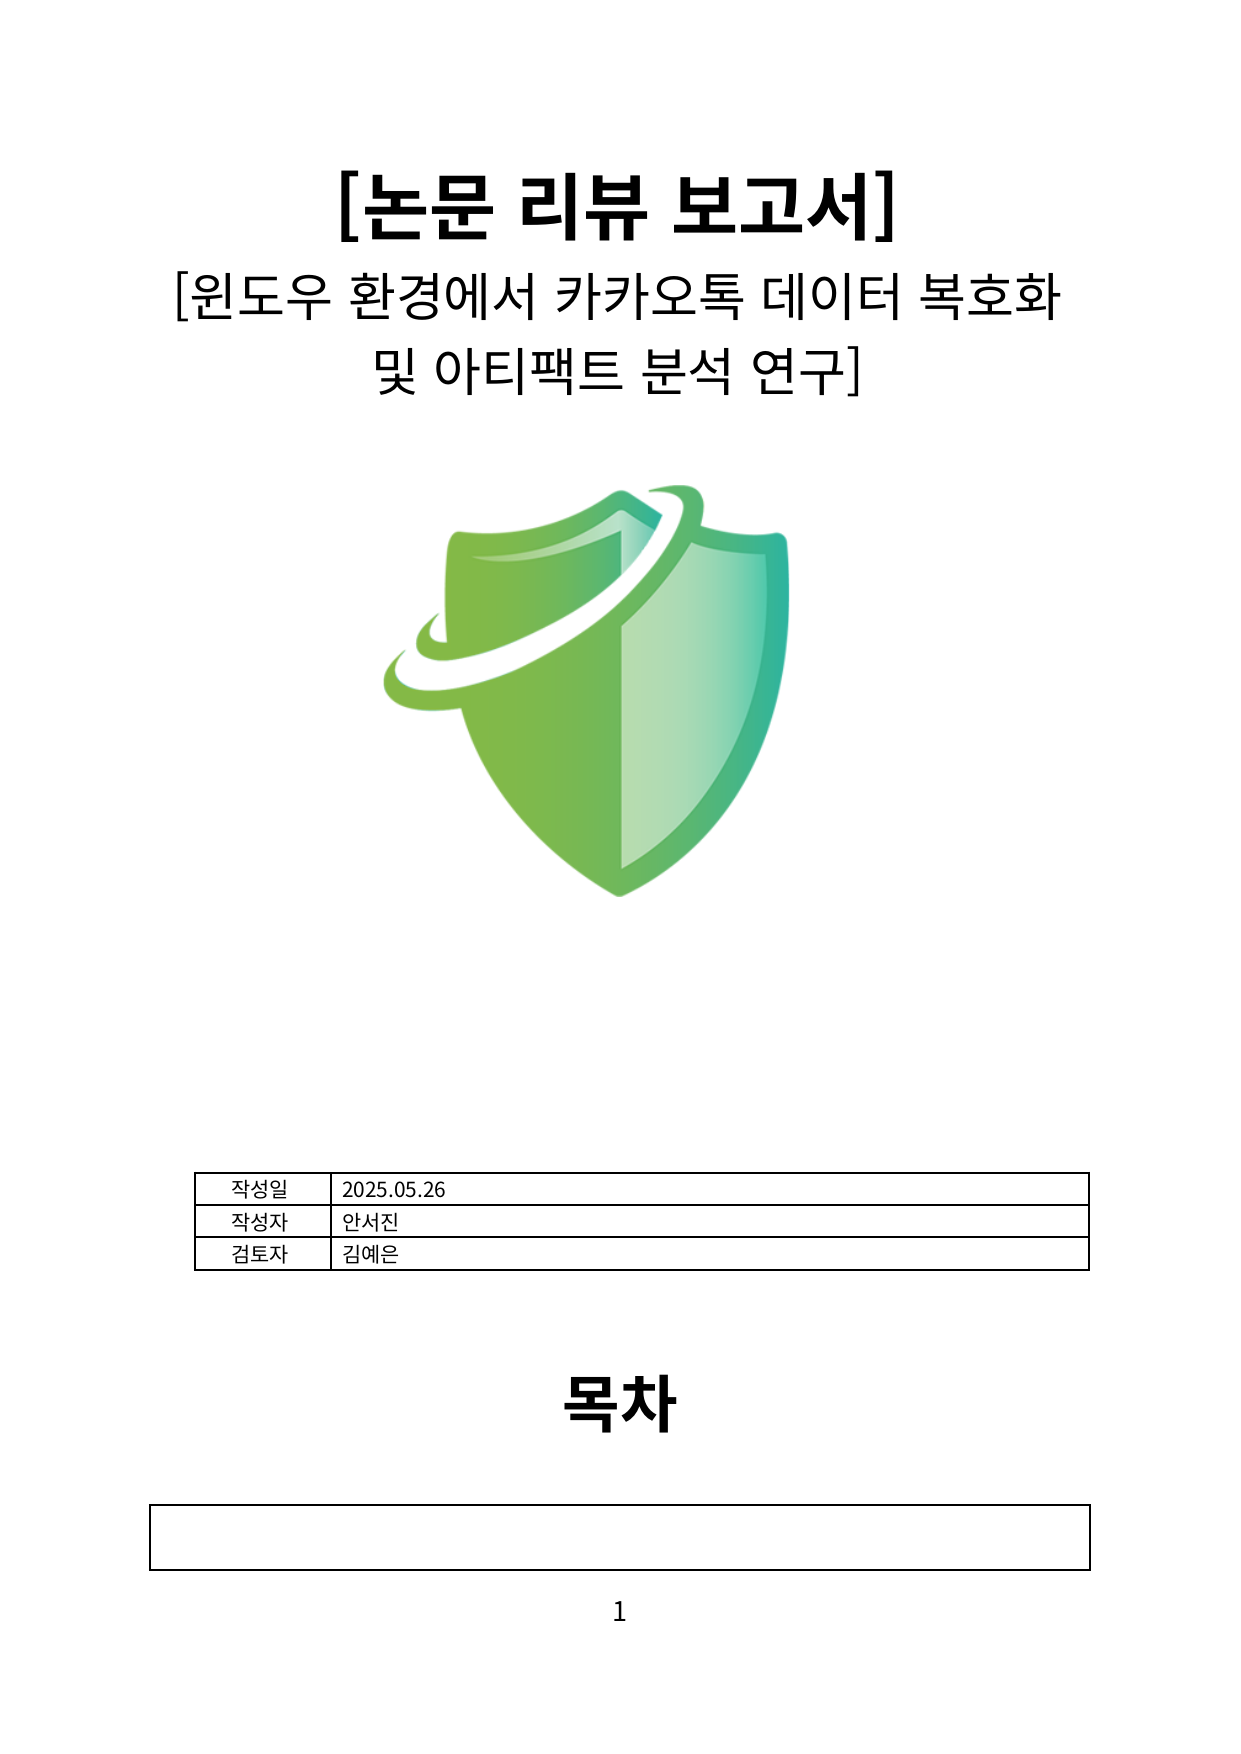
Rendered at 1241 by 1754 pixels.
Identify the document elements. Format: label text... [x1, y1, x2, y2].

table_cell 검토자 [196, 1238, 330, 1268]
text [윈도우 환경에서 카카오톡 데이터 복호화 및 아티팩트 분석 연구] [150, 256, 1084, 406]
table_cell 안서진 [332, 1206, 1088, 1236]
text 목차 [150, 1355, 1090, 1446]
table_header 작성일 [196, 1174, 330, 1204]
text [논문 리뷰 보고서] [150, 150, 1084, 256]
table_cell 작성자 [196, 1206, 330, 1236]
table_header 2025.05.26 [332, 1174, 1088, 1204]
table_cell 김예은 [332, 1238, 1088, 1268]
picture [383, 485, 851, 897]
table_header [151, 1506, 1089, 1569]
